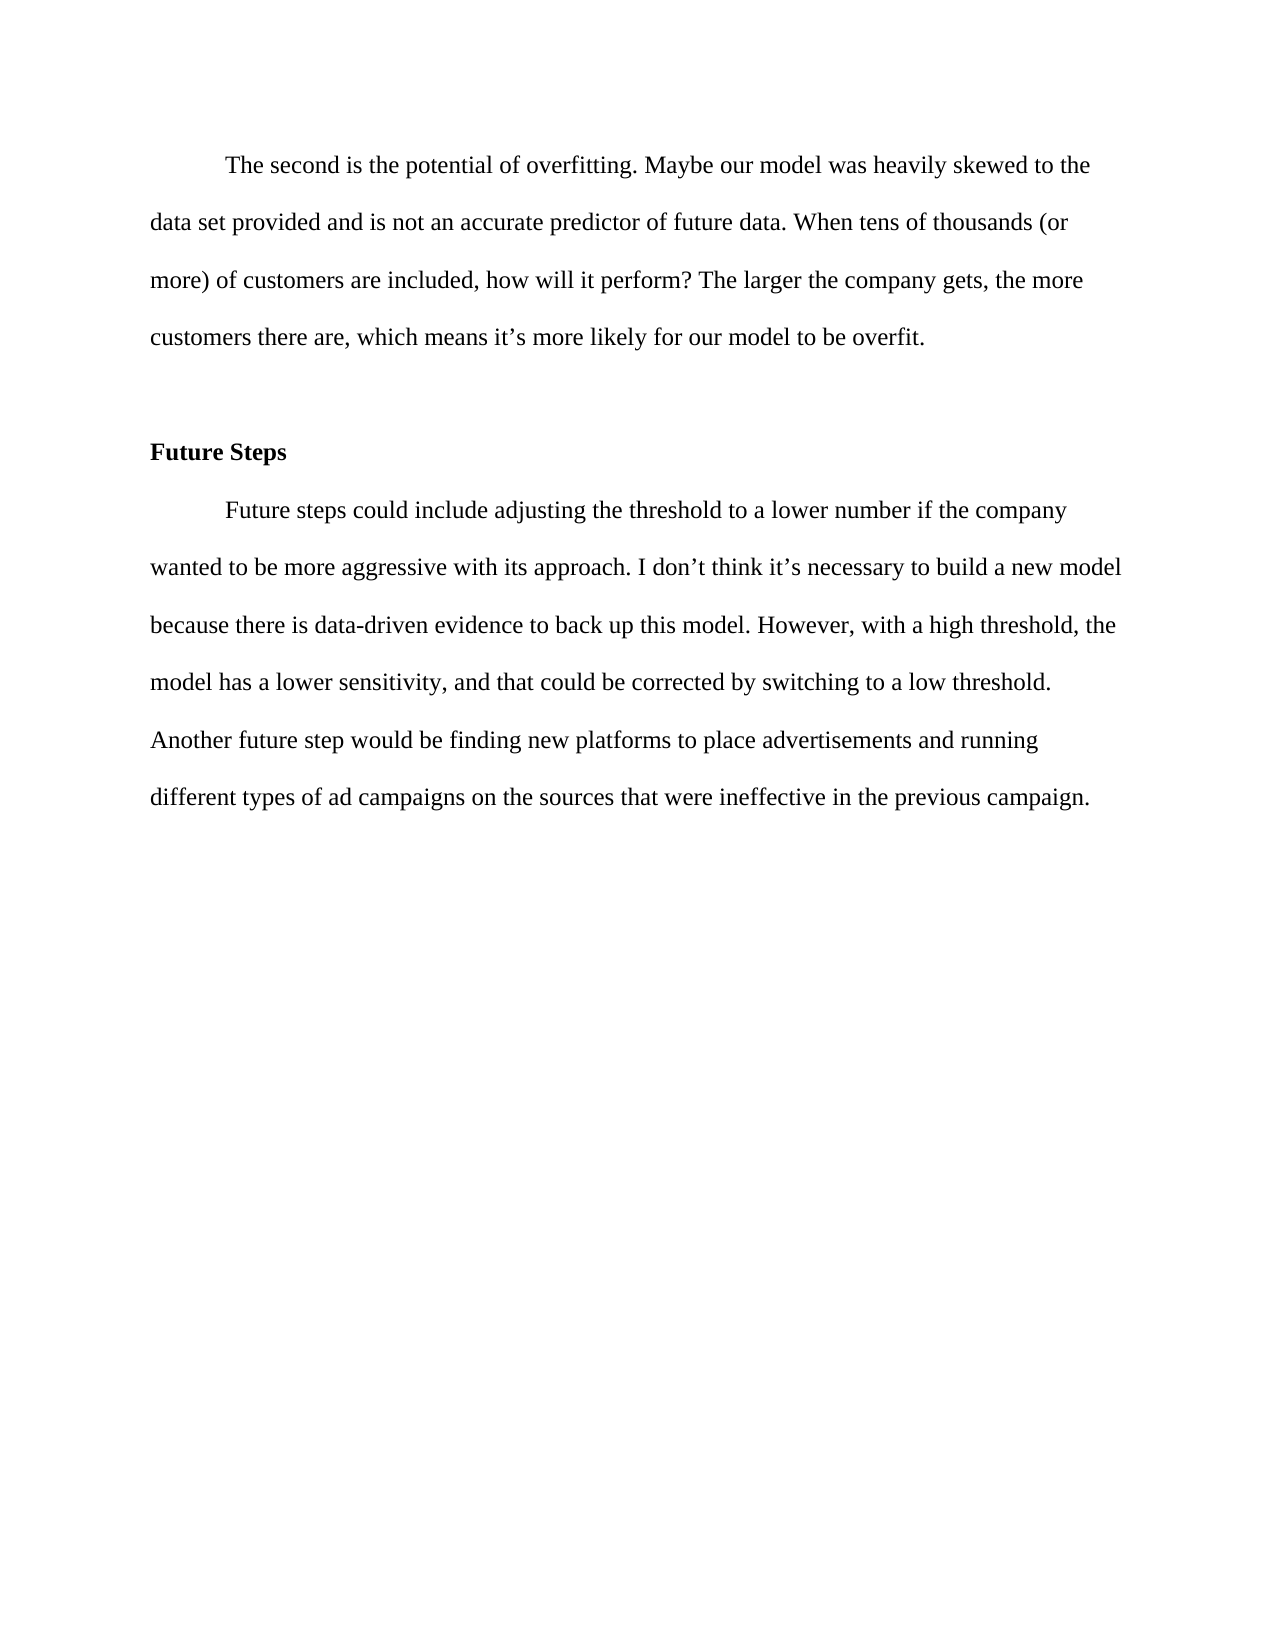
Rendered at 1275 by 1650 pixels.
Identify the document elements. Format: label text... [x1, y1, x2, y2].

text Future Steps [150, 437, 1125, 466]
text The second is the potential of overfitting. Maybe our model was heavily skewed to the data set provided and is not an accurate predictor of future data. When tens of thousands (or more) of customers are included, how will it perform? The larger the company gets, the more customers there are, which means it’s more likely for our model to be overfit. [150, 150, 1125, 351]
text Future steps could include adjusting the threshold to a lower number if the company wanted to be more aggressive with its approach. I don’t think it’s necessary to build a new model because there is data-driven evidence to back up this model. However, with a high threshold, the model has a lower sensitivity, and that could be corrected by switching to a low threshold. Another future step would be finding new platforms to place advertisements and running different types of ad campaigns on the sources that were ineffective in the previous campaign. [150, 495, 1125, 811]
